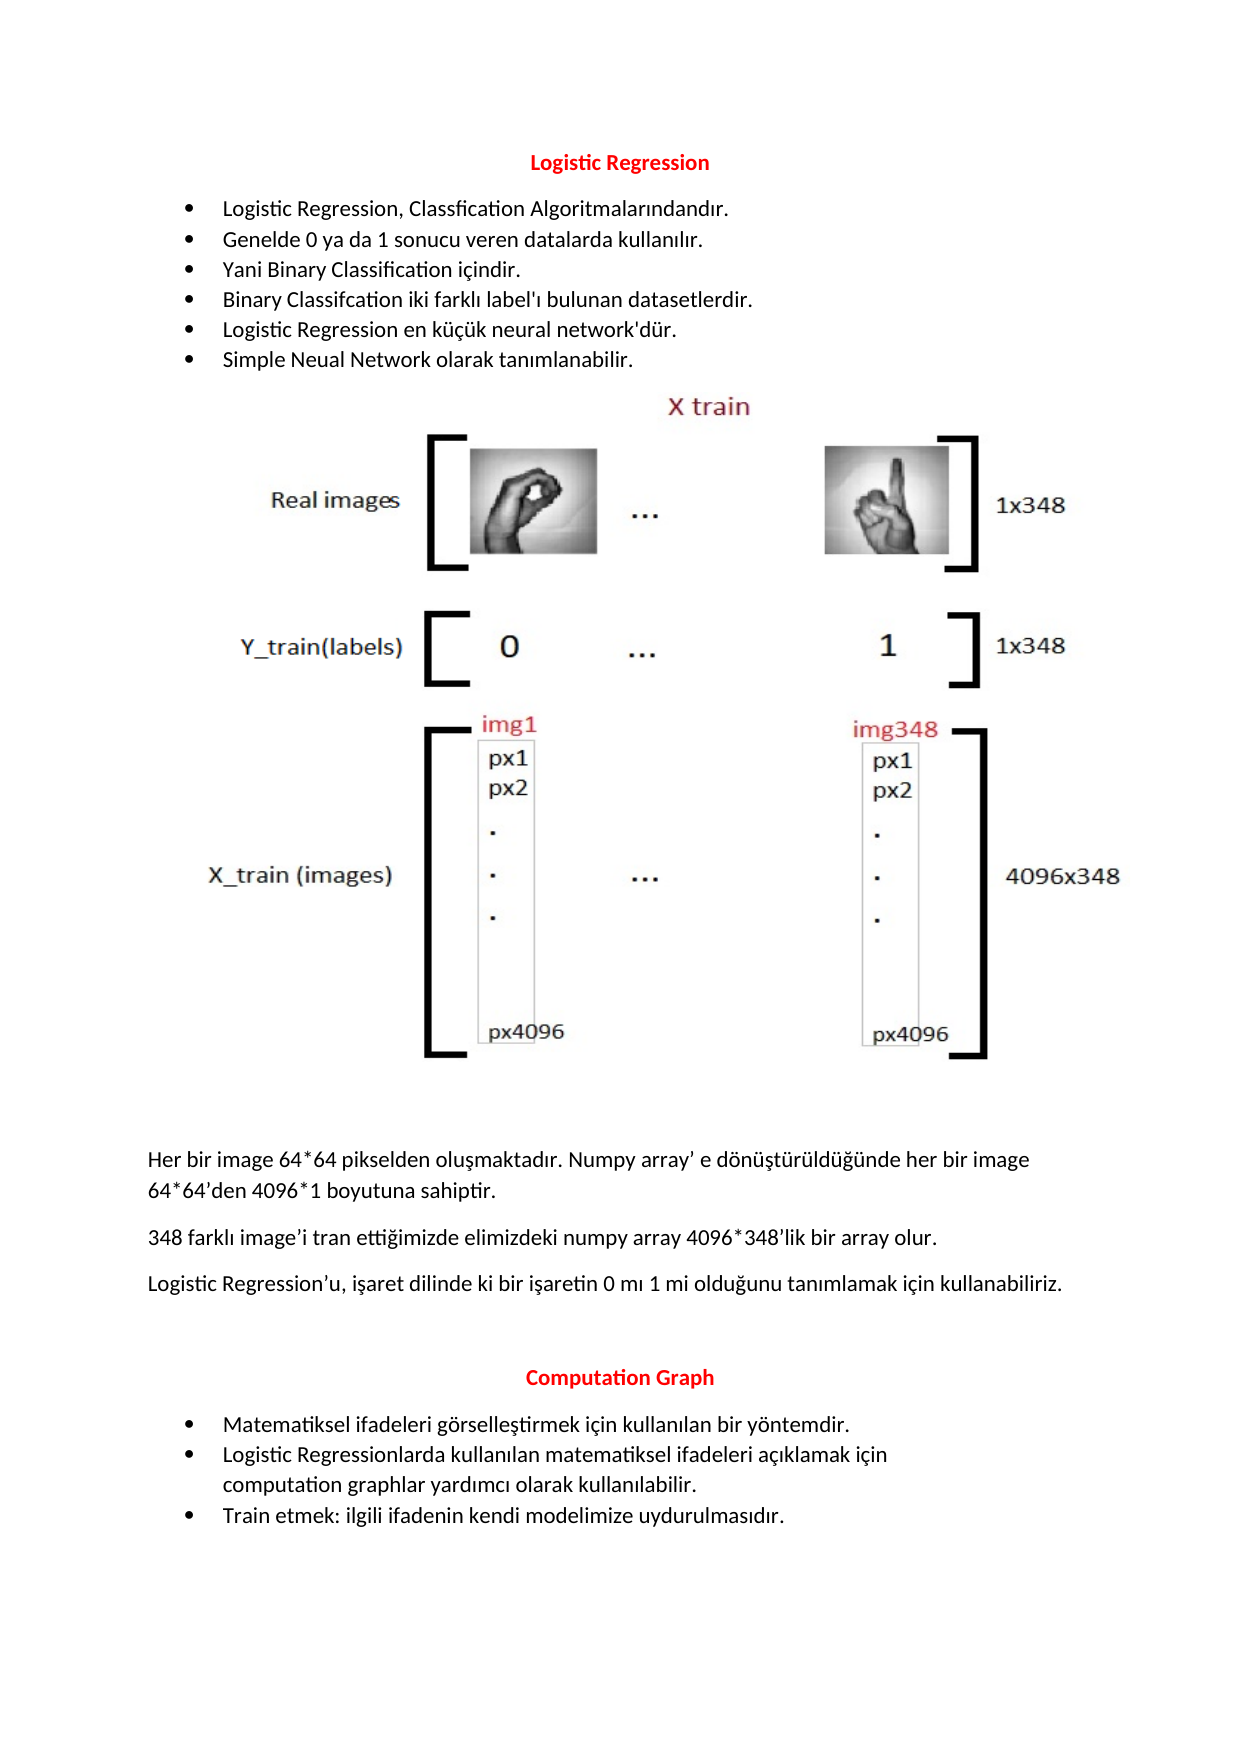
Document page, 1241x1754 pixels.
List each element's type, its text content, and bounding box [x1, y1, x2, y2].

list Binary Classifcation iki farklı label'ı bulunan datasetlerdir. [185, 285, 1093, 313]
picture [185, 392, 1130, 1080]
list Matematiksel ifadeleri görselleştirmek için kullanılan bir yöntemdir. [185, 1410, 1093, 1438]
text Her bir image 64*64 pikselden oluşmaktadır. Numpy array’ e dönüştürüldüğünde her bir image 64*64’den 4096*1 boyutuna sahiptir. [148, 1146, 1093, 1204]
text Computation Graph [148, 1363, 1093, 1391]
list Yani Binary Classification içindir. [185, 255, 1093, 283]
list Logistic Regression en küçük neural network'dür. [185, 315, 1093, 343]
list Logistic Regression, Classfication Algoritmalarındandır. [185, 194, 1093, 222]
list Train etmek: ilgili ifadenin kendi modelimize uydurulmasıdır. [185, 1501, 1093, 1529]
list Simple Neual Network olarak tanımlanabilir. [185, 346, 1093, 373]
list Genelde 0 ya da 1 sonucu veren datalarda kullanılır. [185, 225, 1093, 253]
text 348 farklı image’i tran ettiğimizde elimizdeki numpy array 4096*348’lik bir array olur. [148, 1223, 1093, 1251]
list Logistic Regressionlarda kullanılan matematiksel ifadeleri açıklamak için [185, 1440, 1093, 1468]
text Logistic Regression [148, 148, 1093, 176]
text Logistic Regression’u, işaret dilinde ki bir işaretin 0 mı 1 mi olduğunu tanımlamak için kullanabiliriz. [148, 1269, 1093, 1298]
list computation graphlar yardımcı olarak kullanılabilir. [223, 1471, 1093, 1499]
